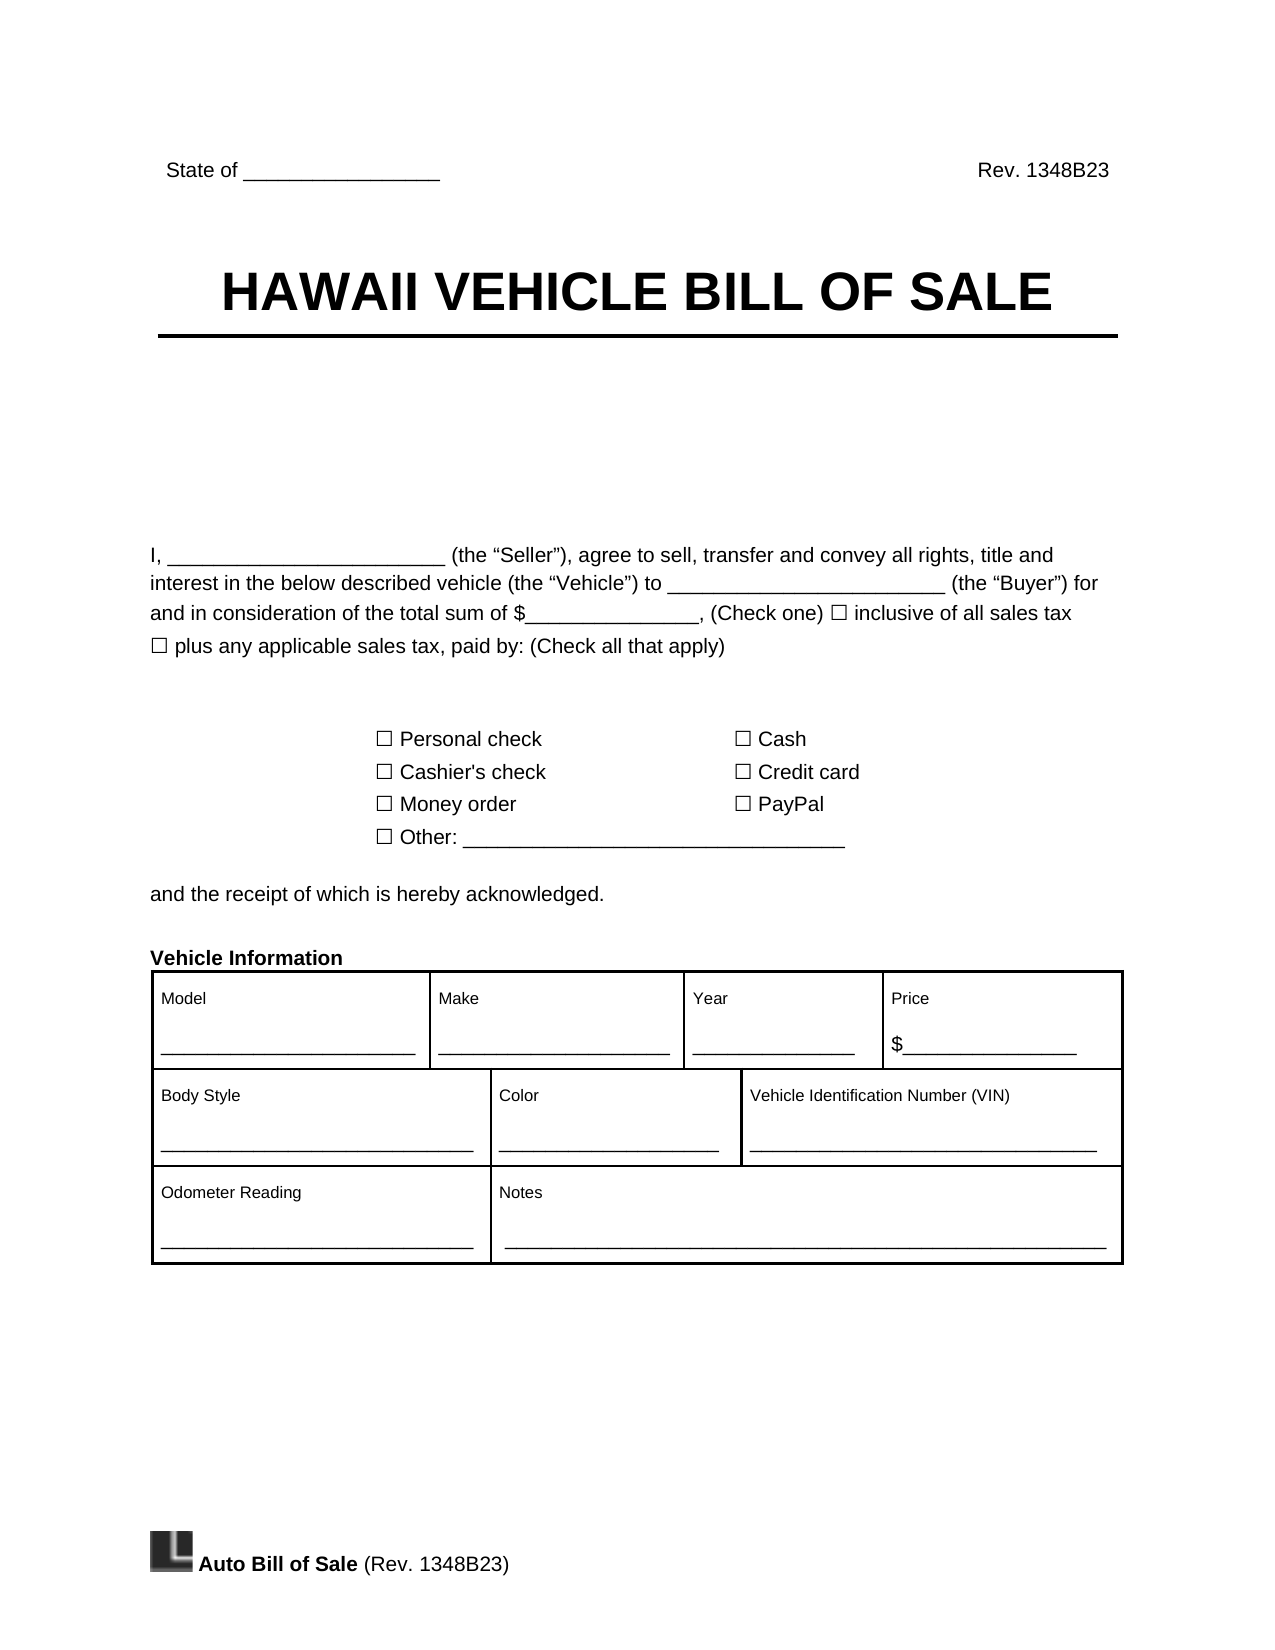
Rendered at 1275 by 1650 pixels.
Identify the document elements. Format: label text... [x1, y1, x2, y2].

table_header Model [154, 973, 429, 1016]
text I, ________________________ (the “Seller”), agree to sell, transfer and convey all rights, title and interest in the below described vehicle (the “Vehicle”) to ________________________ (the “Buyer”) for and in consideration of the total sum of $_______________, (Check one) ☐ inclusive of all sales tax [150, 543, 1125, 627]
text Vehicle Information [150, 943, 1125, 970]
table_cell ___________________________ [154, 1114, 490, 1165]
table_cell ______________ [685, 1016, 882, 1068]
table_cell ______________________________ [743, 1114, 1121, 1165]
table_cell Color [492, 1070, 740, 1113]
table_cell Notes [492, 1167, 1121, 1210]
table_cell Body Style [154, 1070, 490, 1113]
table_header Rev. 1348B23 [641, 150, 1118, 195]
text ☐ Credit card [733, 757, 1125, 785]
picture [150, 1531, 193, 1572]
table_cell HAWAII VEHICLE BILL OF SALE [158, 195, 1118, 334]
text ☐ plus any applicable sales tax, paid by: (Check all that apply) [150, 631, 1125, 659]
text and the receipt of which is hereby acknowledged. [150, 882, 1125, 906]
text ☐ Other: _________________________________ [375, 822, 1125, 851]
table_header Price [884, 973, 1121, 1016]
table_cell ____________________ [431, 1016, 683, 1068]
text ☐ Cashier's check [375, 757, 601, 785]
table_cell ____________________________________________________ [492, 1210, 1121, 1262]
text ☐ PayPal [733, 789, 1125, 818]
table_cell Odometer Reading [154, 1167, 490, 1210]
table_cell ___________________ [492, 1114, 740, 1165]
table_header Make [431, 973, 683, 1016]
table_header State of _________________ [158, 150, 641, 195]
table_cell ______________________ [154, 1016, 429, 1068]
text ☐ Personal check [375, 724, 601, 753]
table_cell Vehicle Identification Number (VIN) [743, 1070, 1121, 1113]
text ☐ Money order [375, 789, 601, 818]
table_cell $_______________ [884, 1016, 1121, 1068]
table_cell ___________________________ [154, 1210, 490, 1262]
table_header Year [685, 973, 882, 1016]
text ☐ Cash [733, 724, 1125, 753]
